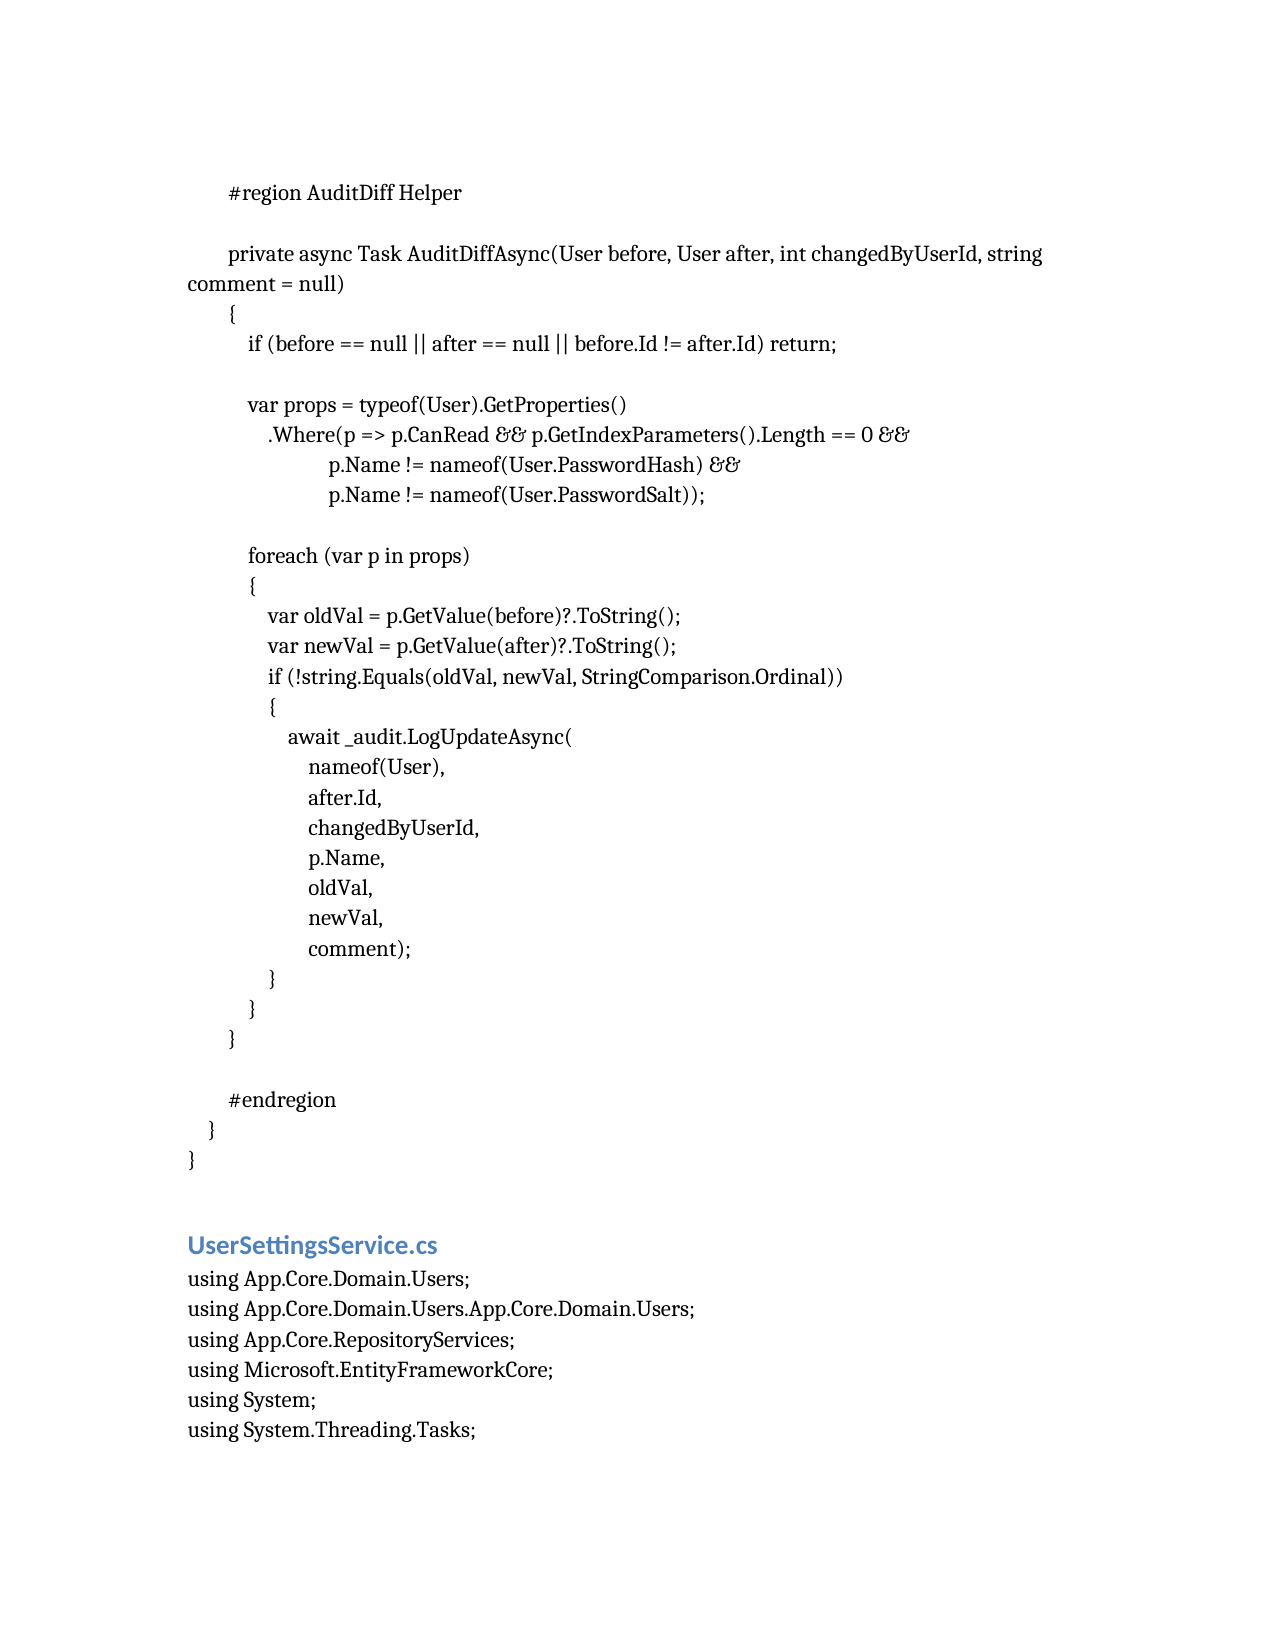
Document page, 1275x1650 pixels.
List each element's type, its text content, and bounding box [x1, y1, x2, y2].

subtitle UserSettingsService.cs [187, 1228, 1087, 1261]
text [187, 150, 1087, 1203]
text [187, 1266, 1087, 1474]
